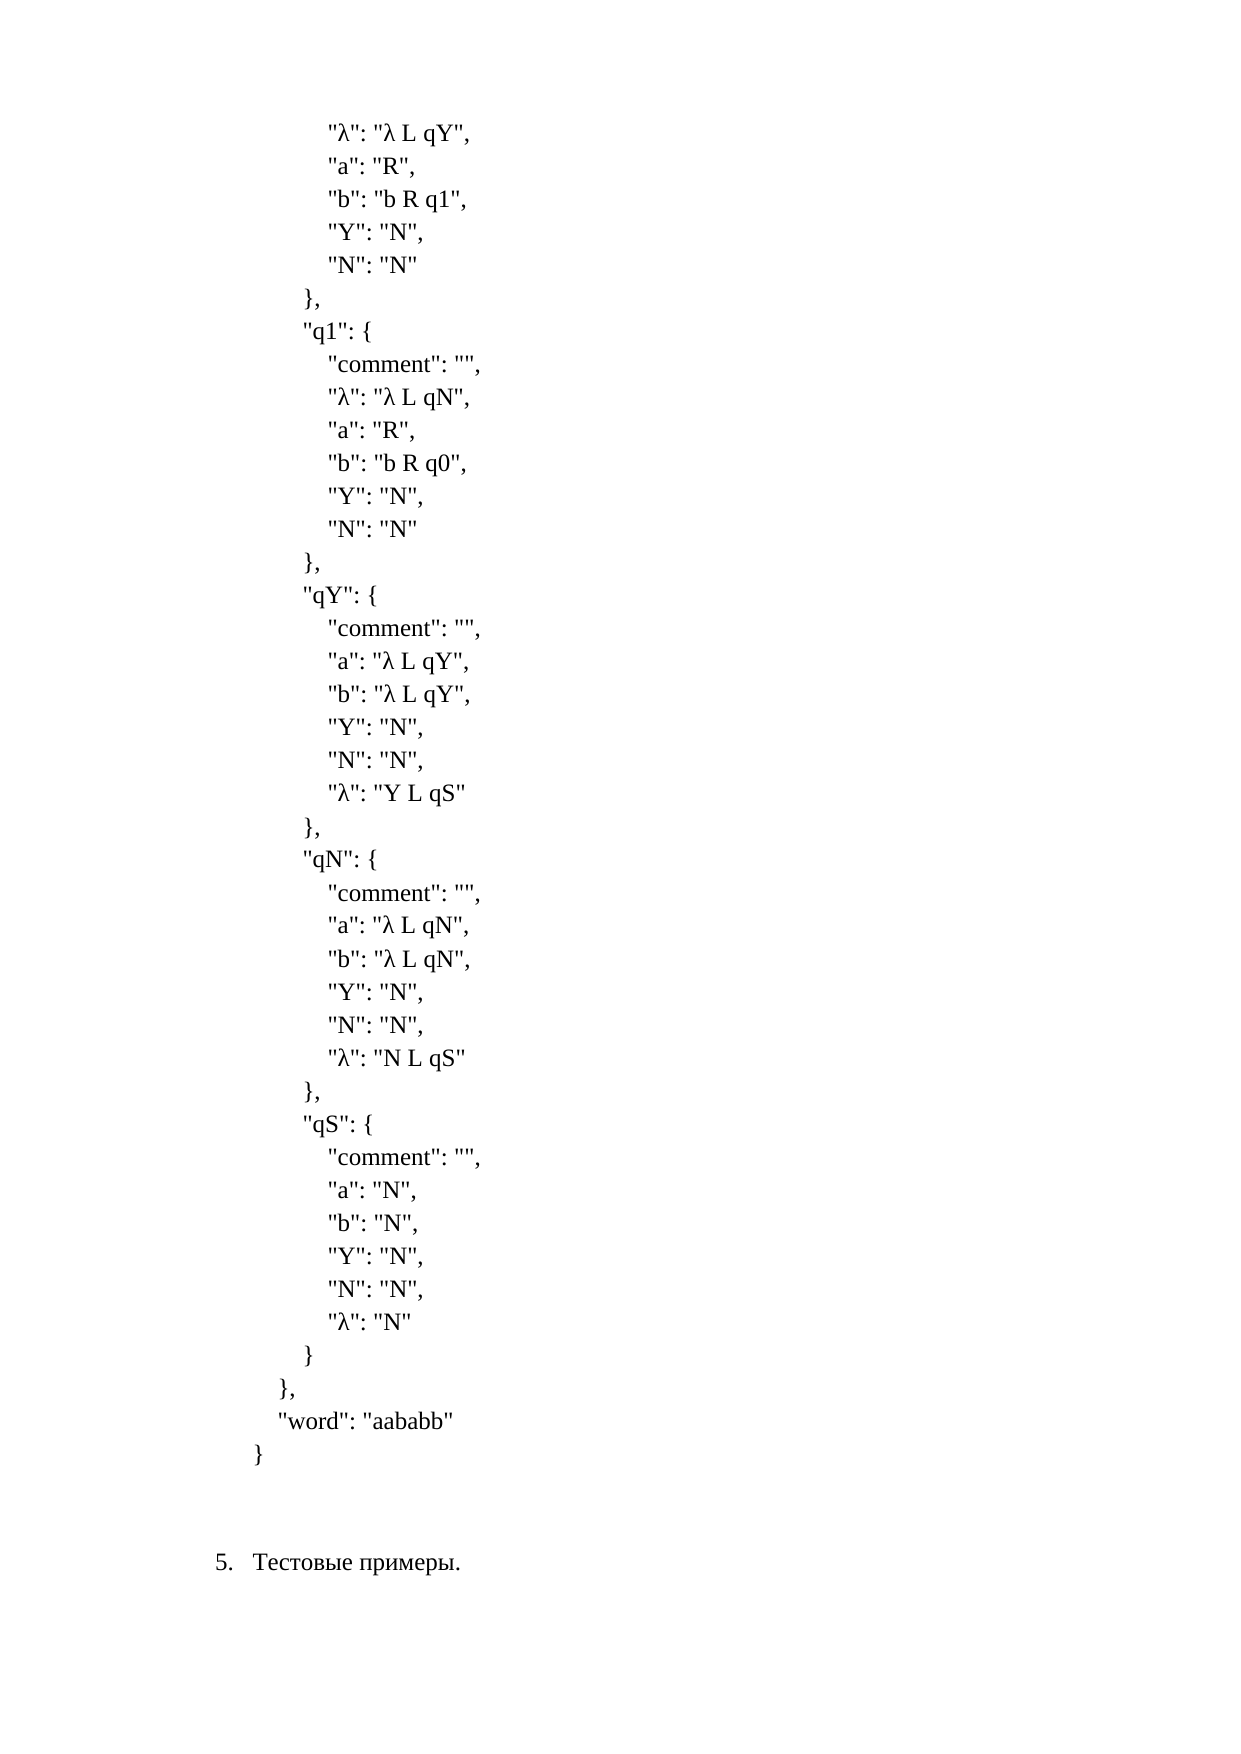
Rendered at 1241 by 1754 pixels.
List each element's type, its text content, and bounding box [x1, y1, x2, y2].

list }, [252, 283, 1152, 312]
list "N": "N" [252, 514, 1152, 543]
list "b": "b R q0", [252, 448, 1152, 477]
list "comment": "", [252, 1142, 1152, 1171]
list } [252, 1340, 1152, 1369]
list "qS": { [252, 1109, 1152, 1137]
list }, [252, 1373, 1152, 1402]
list Тестовые примеры. [215, 1547, 1152, 1575]
list "a": "N", [252, 1175, 1152, 1203]
list "λ": "Y L qS" [252, 778, 1152, 807]
list "qY": { [252, 580, 1152, 609]
list }, [252, 1076, 1152, 1104]
list "N": "N" [252, 250, 1152, 279]
list "word": "aababb" [252, 1406, 1152, 1435]
list "Y": "N", [252, 977, 1152, 1005]
list "q1": { [252, 316, 1152, 345]
list "N": "N", [252, 1274, 1152, 1303]
list "Y": "N", [252, 217, 1152, 246]
list "qN": { [252, 844, 1152, 873]
list "comment": "", [252, 878, 1152, 906]
list }, [252, 812, 1152, 840]
list "a": "λ L qY", [252, 646, 1152, 675]
list }, [252, 547, 1152, 576]
list "N": "N", [252, 746, 1152, 774]
list "λ": "λ L qY", [252, 118, 1152, 147]
list "λ": "λ L qN", [252, 382, 1152, 411]
list "comment": "", [252, 613, 1152, 642]
list "b": "λ L qY", [252, 679, 1152, 708]
list "a": "R", [252, 415, 1152, 444]
list "b": "λ L qN", [252, 944, 1152, 972]
list "b": "b R q1", [252, 184, 1152, 213]
list "N": "N", [252, 1010, 1152, 1038]
list "λ": "N" [252, 1307, 1152, 1336]
list "comment": "", [252, 349, 1152, 378]
list "Y": "N", [252, 1241, 1152, 1269]
list "Y": "N", [252, 481, 1152, 510]
list "b": "N", [252, 1208, 1152, 1237]
list "Y": "N", [252, 712, 1152, 741]
list "λ": "N L qS" [252, 1043, 1152, 1071]
list "a": "λ L qN", [252, 911, 1152, 939]
list "a": "R", [252, 151, 1152, 180]
list } [252, 1439, 1152, 1468]
